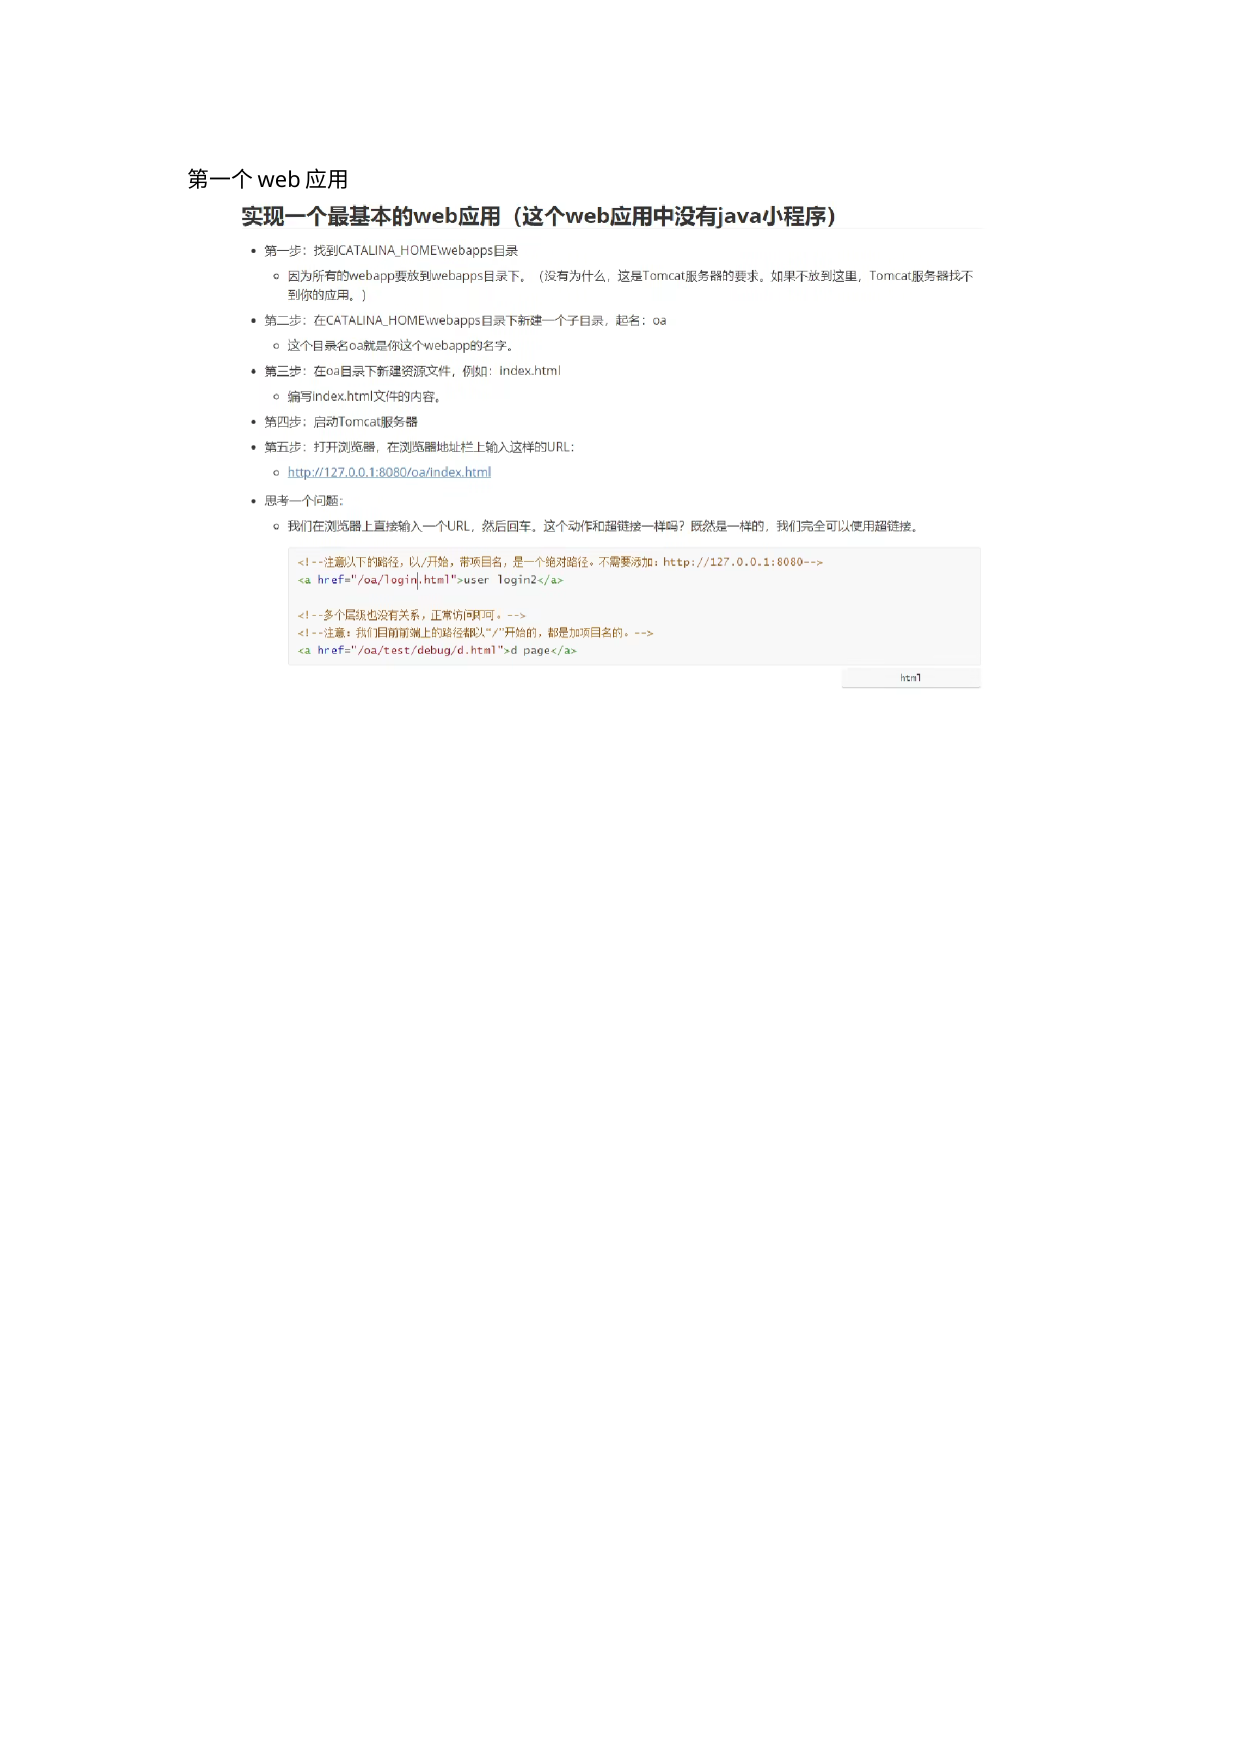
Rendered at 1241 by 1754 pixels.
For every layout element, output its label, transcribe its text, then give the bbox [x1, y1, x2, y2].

picture [187, 194, 1053, 729]
text 第一个web应用 [187, 162, 1053, 194]
